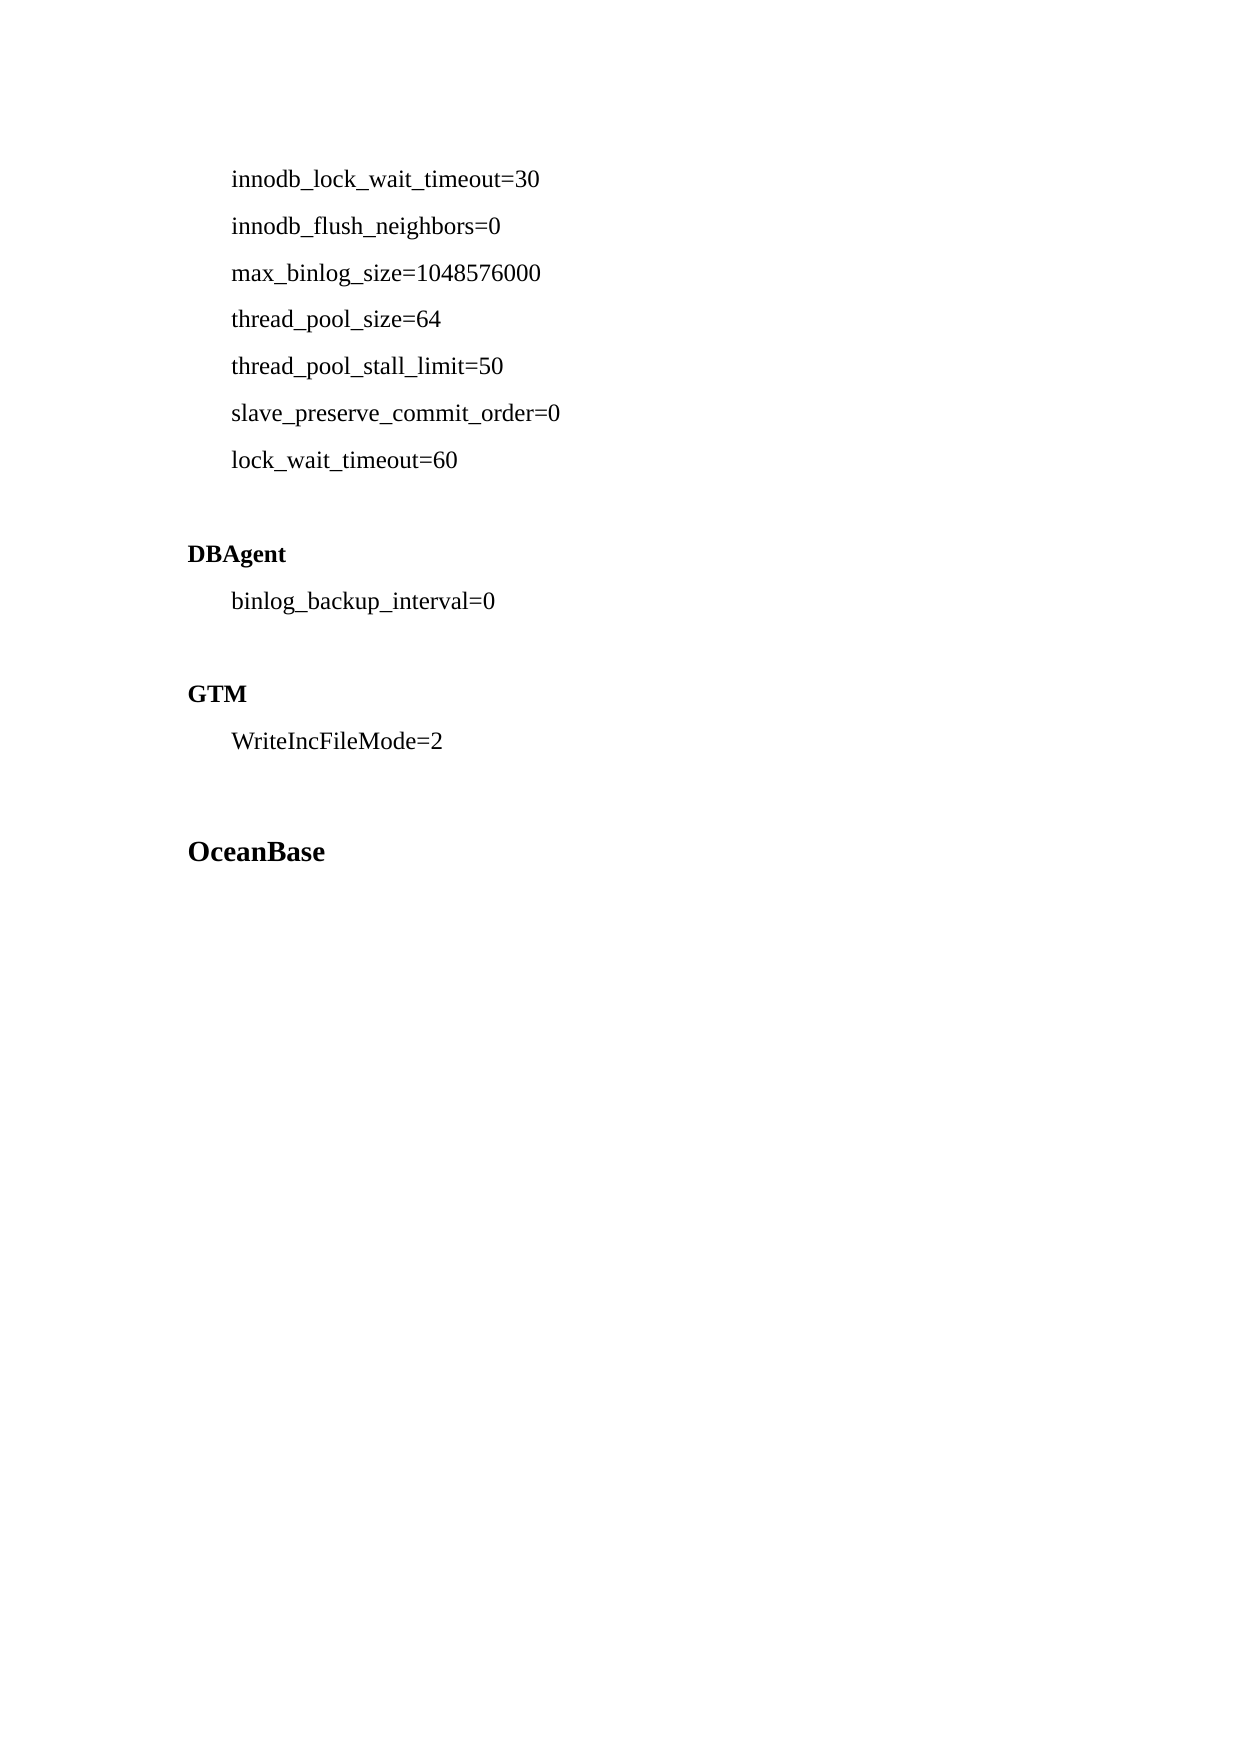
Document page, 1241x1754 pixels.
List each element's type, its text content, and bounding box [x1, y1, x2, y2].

text lock_wait_timeout=60 [187, 443, 1053, 476]
text innodb_lock_wait_timeout=30 [187, 162, 1053, 194]
text thread_pool_stall_limit=50 [187, 349, 1053, 382]
text binlog_backup_interval=0 [187, 584, 1053, 616]
text innodb_flush_neighbors=0 [187, 209, 1053, 241]
text WriteIncFileMode=2 [187, 724, 1053, 757]
text max_binlog_size=1048576000 [187, 256, 1053, 288]
subtitle GTM [187, 678, 1053, 710]
text thread_pool_size=64 [187, 303, 1053, 335]
text slave_preserve_commit_order=0 [187, 396, 1053, 429]
subtitle OceanBase [187, 818, 1053, 883]
subtitle DBAgent [187, 537, 1053, 569]
